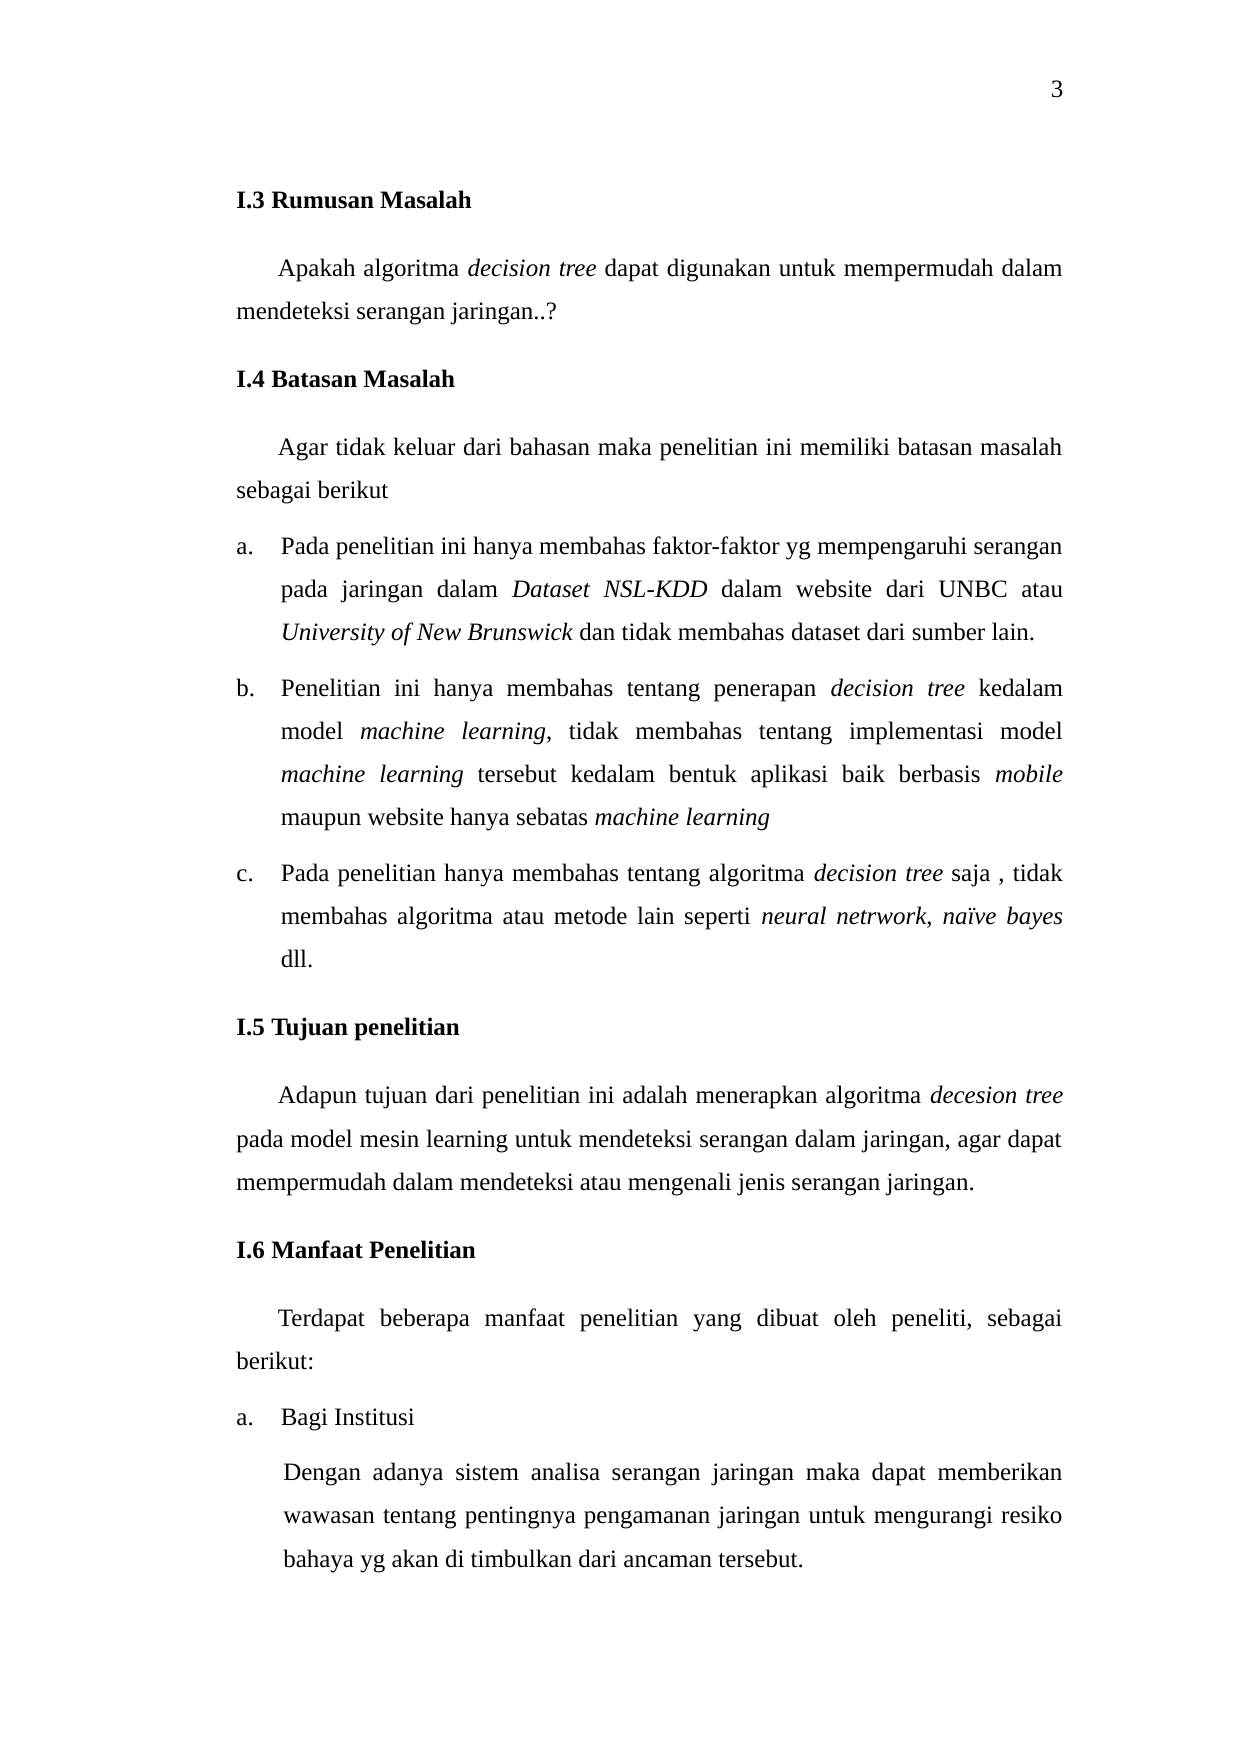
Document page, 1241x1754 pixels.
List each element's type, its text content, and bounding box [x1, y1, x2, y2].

text Adapun tujuan dari penelitian ini adalah menerapkan algoritma decesion tree pada model mesin learning untuk mendeteksi serangan dalam jaringan, agar dapat mempermudah dalam mendeteksi atau mengenali jenis serangan jaringan. [236, 1081, 1063, 1196]
list Bagi Institusi [236, 1402, 1063, 1431]
text Terdapat beberapa manfaat penelitian yang dibuat oleh peneliti, sebagai berikut: [236, 1303, 1063, 1375]
subtitle Batasan Masalah [236, 364, 1063, 393]
subtitle Manfaat Penelitian [236, 1235, 1063, 1264]
list Pada penelitian hanya membahas tentang algoritma decision tree saja , tidak membahas algoritma atau metode lain seperti neural netrwork, naïve bayes dll. [236, 858, 1063, 973]
text Agar tidak keluar dari bahasan maka penelitian ini memiliki batasan masalah sebagai berikut [236, 432, 1063, 504]
text Apakah algoritma decision tree dapat digunakan untuk mempermudah dalam mendeteksi serangan jaringan..? [236, 253, 1063, 325]
list Pada penelitian ini hanya membahas faktor-faktor yg mempengaruhi serangan pada jaringan dalam Dataset NSL-KDD dalam website dari UNBC atau University of New Brunswick dan tidak membahas dataset dari sumber lain. [236, 531, 1063, 646]
subtitle Tujuan penelitian [236, 1012, 1063, 1041]
text Dengan adanya sistem analisa serangan jaringan maka dapat memberikan wawasan tentang pentingnya pengamanan jaringan untuk mengurangi resiko bahaya yg akan di timbulkan dari ancaman tersebut. [283, 1457, 1063, 1572]
subtitle Rumusan Masalah [236, 185, 1063, 214]
list Penelitian ini hanya membahas tentang penerapan decision tree kedalam model machine learning, tidak membahas tentang implementasi model machine learning tersebut kedalam bentuk aplikasi baik berbasis mobile maupun website hanya sebatas machine learning [236, 673, 1063, 831]
